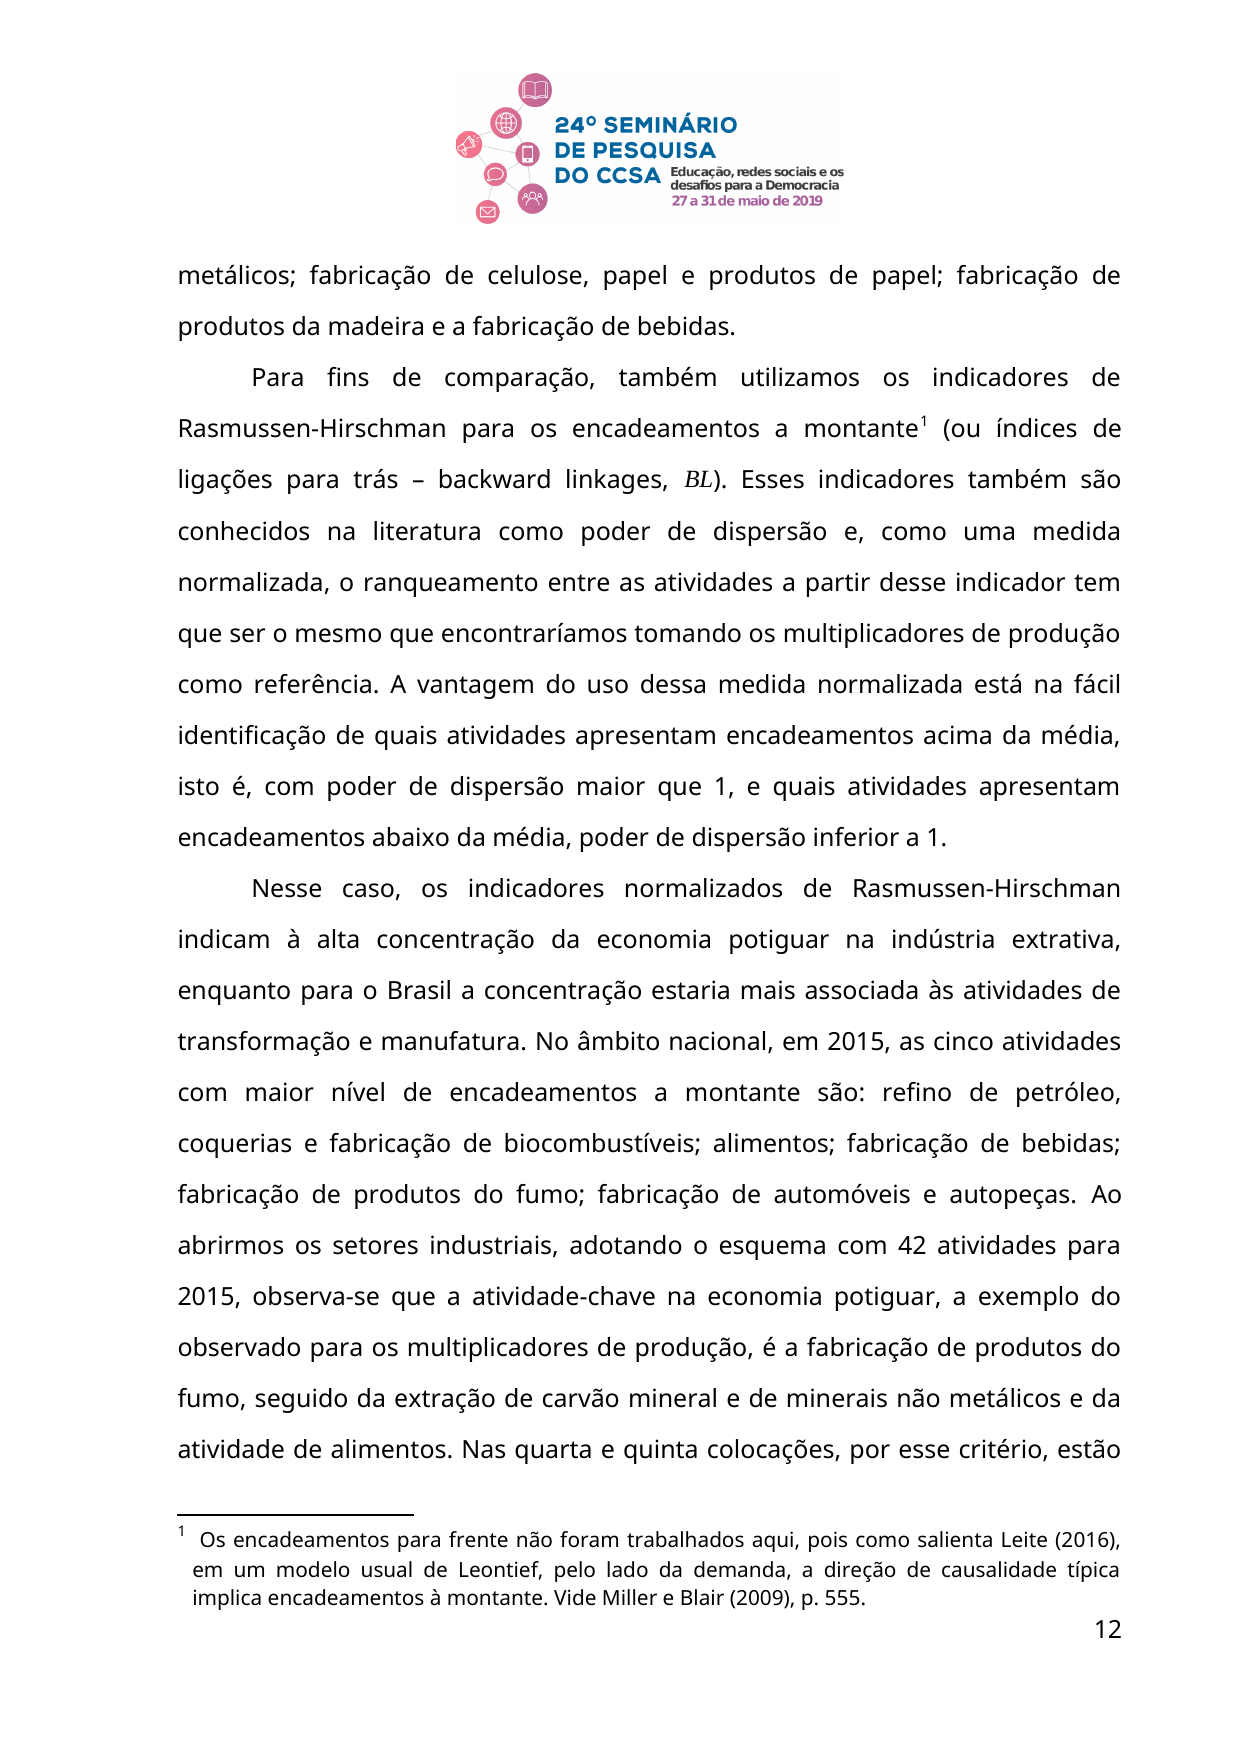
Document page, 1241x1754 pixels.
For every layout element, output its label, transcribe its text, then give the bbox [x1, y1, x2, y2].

picture [455, 73, 844, 224]
text Para fins de comparação, também utilizamos os indicadores de Rasmussen-Hirschman para os encadeamentos a montante (ou índices de ligações para trás – backward linkages, ). Esses indicadores também são conhecidos na literatura como poder de dispersão e, como uma medida normalizada, o ranqueamento entre as atividades a partir desse indicador tem que ser o mesmo que encontraríamos tomando os multiplicadores de produção como referência. A vantagem do uso dessa medida normalizada está na fácil identificação de quais atividades apresentam encadeamentos acima da média, isto é, com poder de dispersão maior que 1, e quais atividades apresentam encadeamentos abaixo da média, poder de dispersão inferior a 1. [177, 360, 1122, 853]
